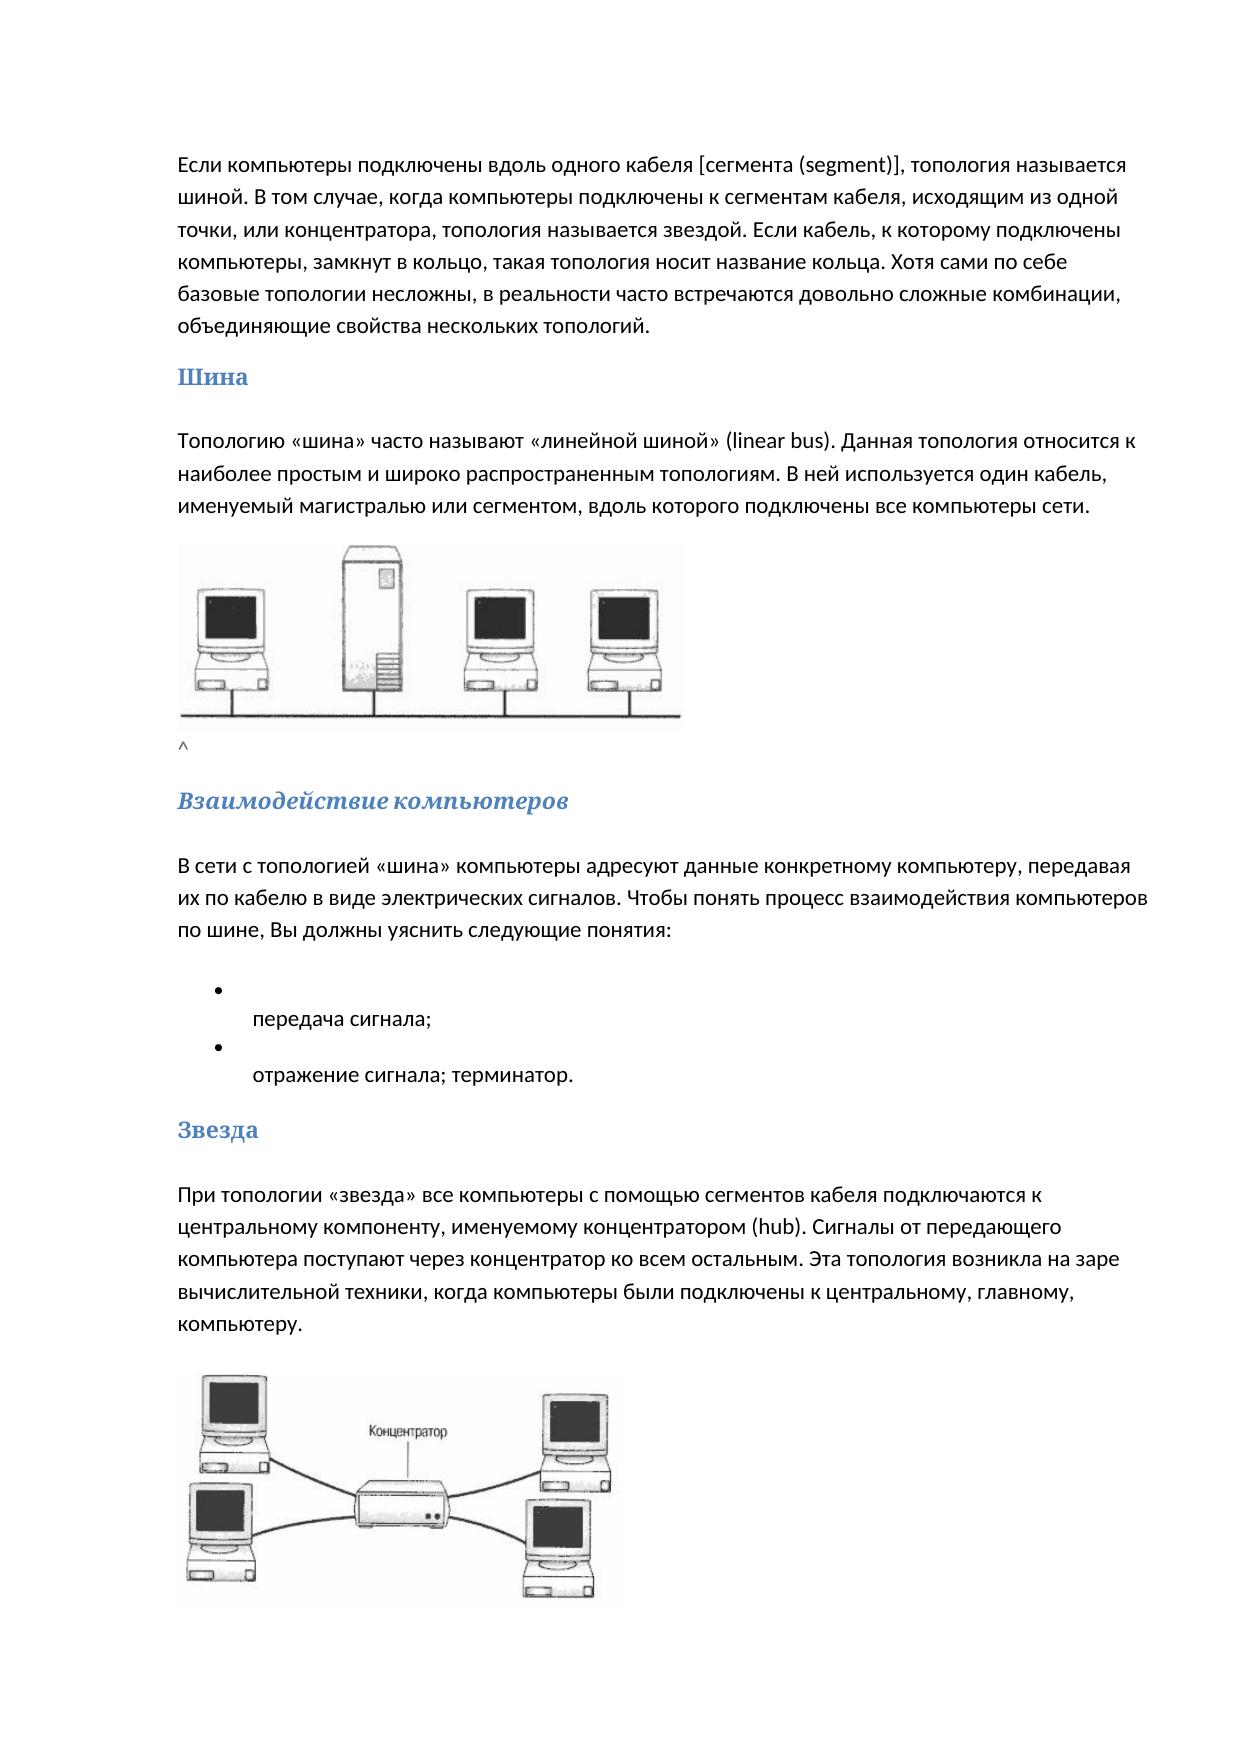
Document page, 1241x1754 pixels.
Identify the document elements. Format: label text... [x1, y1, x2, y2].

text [177, 1148, 1152, 1609]
subtitle Взаимодействие компьютеров [177, 788, 1152, 815]
list отражение сигнала; терминатор. [215, 1033, 1152, 1089]
picture [177, 544, 684, 732]
subtitle Звезда [177, 1118, 1152, 1144]
text ^ [177, 735, 1152, 763]
subtitle Шина [177, 364, 1152, 391]
text В сети с топологией «шина» компьютеры адресуют данные конкретному компьютеру, передавая их по кабелю в виде электрических сигналов. Чтобы понять процесс взаимодействия компьютеров по шине, Вы должны уяснить следующие понятия: [177, 819, 1152, 943]
picture [177, 1373, 628, 1610]
text Если компьютеры подключены вдоль одного кабеля [сегмента (segment)], топология называется шиной. В том случае, когда компьютеры подключены к сегментам кабеля, исходящим из одной точки, или концентратора, топология называется звездой. Если кабель, к которому подключены компьютеры, замкнут в кольцо, такая топология носит название кольца. Хотя сами по себе базовые топологии несложны, в реальности часто встречаются довольно сложные комбинации, объединяющие свойства нескольких топологий. [177, 118, 1152, 339]
list передача сигнала; [215, 977, 1152, 1033]
text Топологию «шина» часто называют «линейной шиной» (linear bus). Данная топология относится к наиболее простым и широко распространенным топологиям. В ней используется один кабель, именуемый магистралью или сегментом, вдоль которого подключены все компьютеры сети. [177, 394, 1152, 519]
